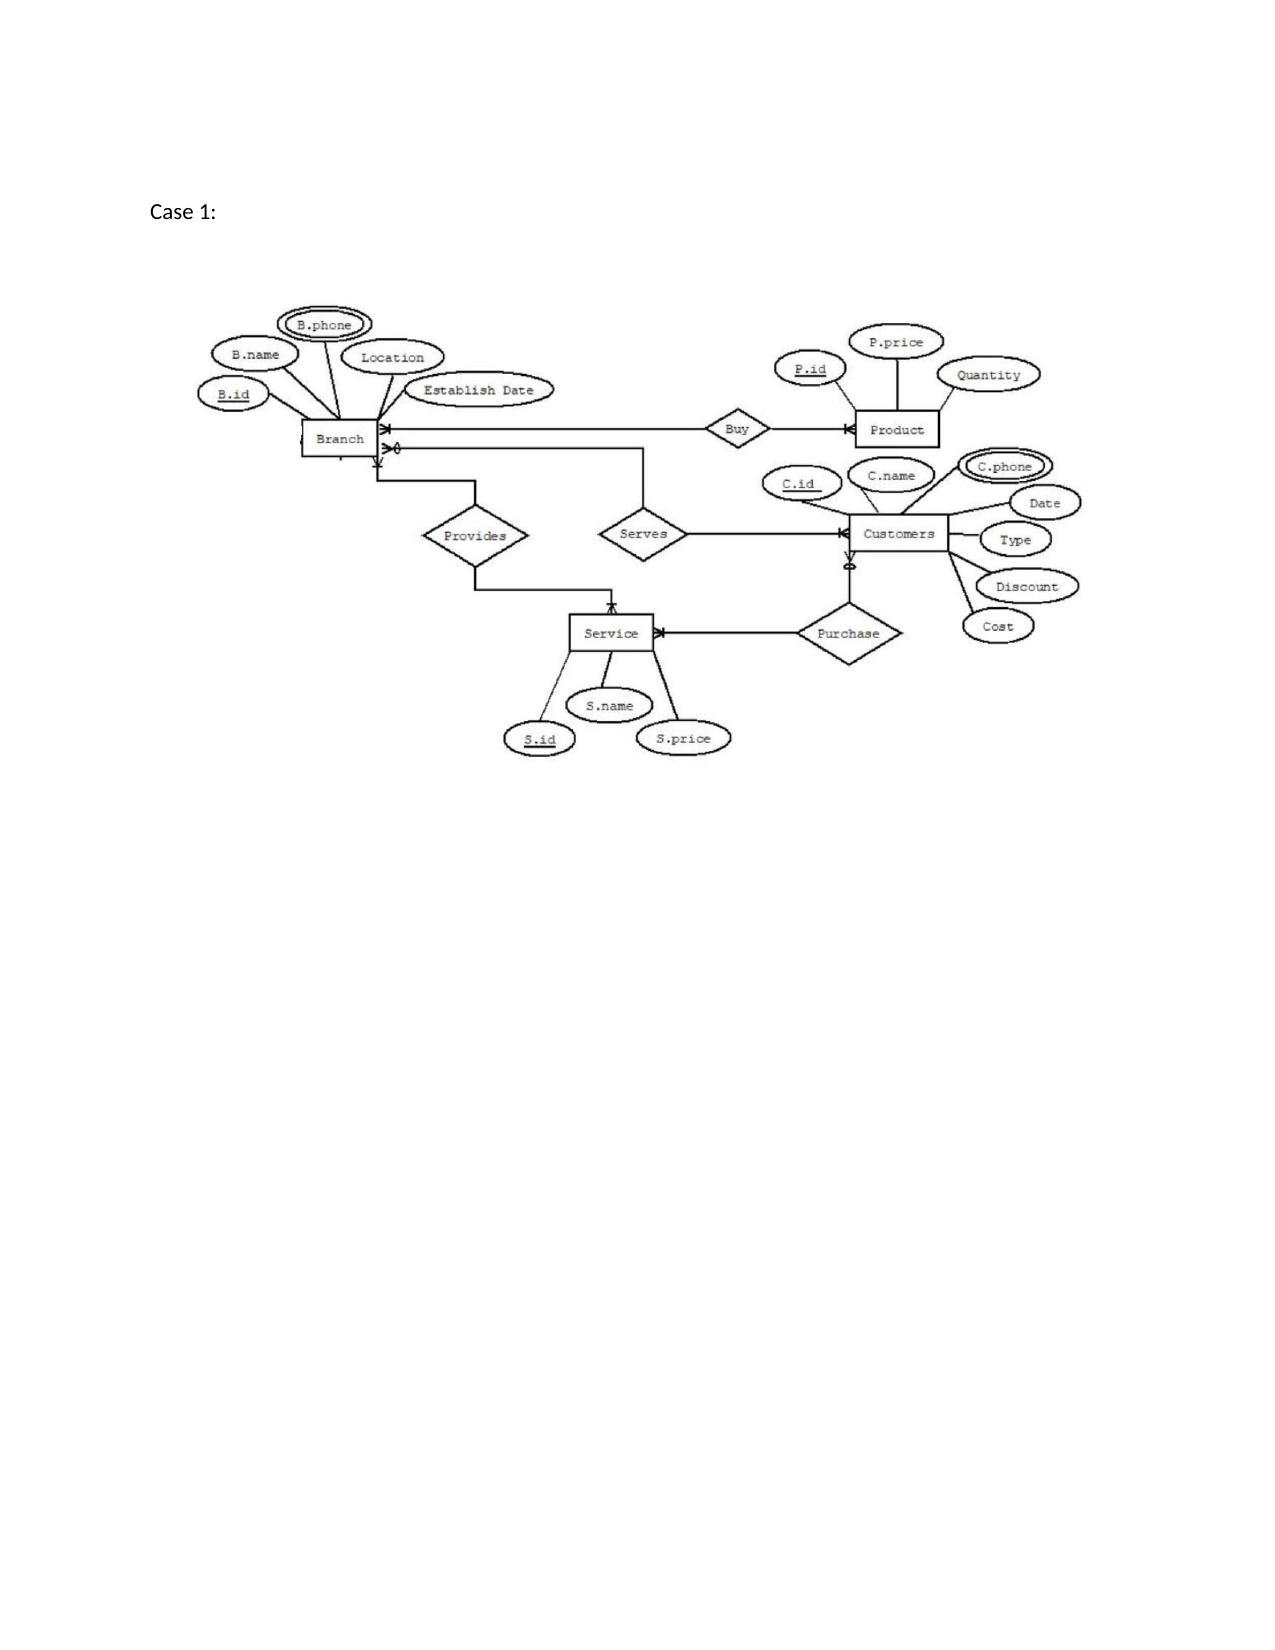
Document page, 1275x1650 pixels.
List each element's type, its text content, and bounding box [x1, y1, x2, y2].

text Case 1: [150, 197, 1125, 225]
picture [150, 243, 1125, 876]
